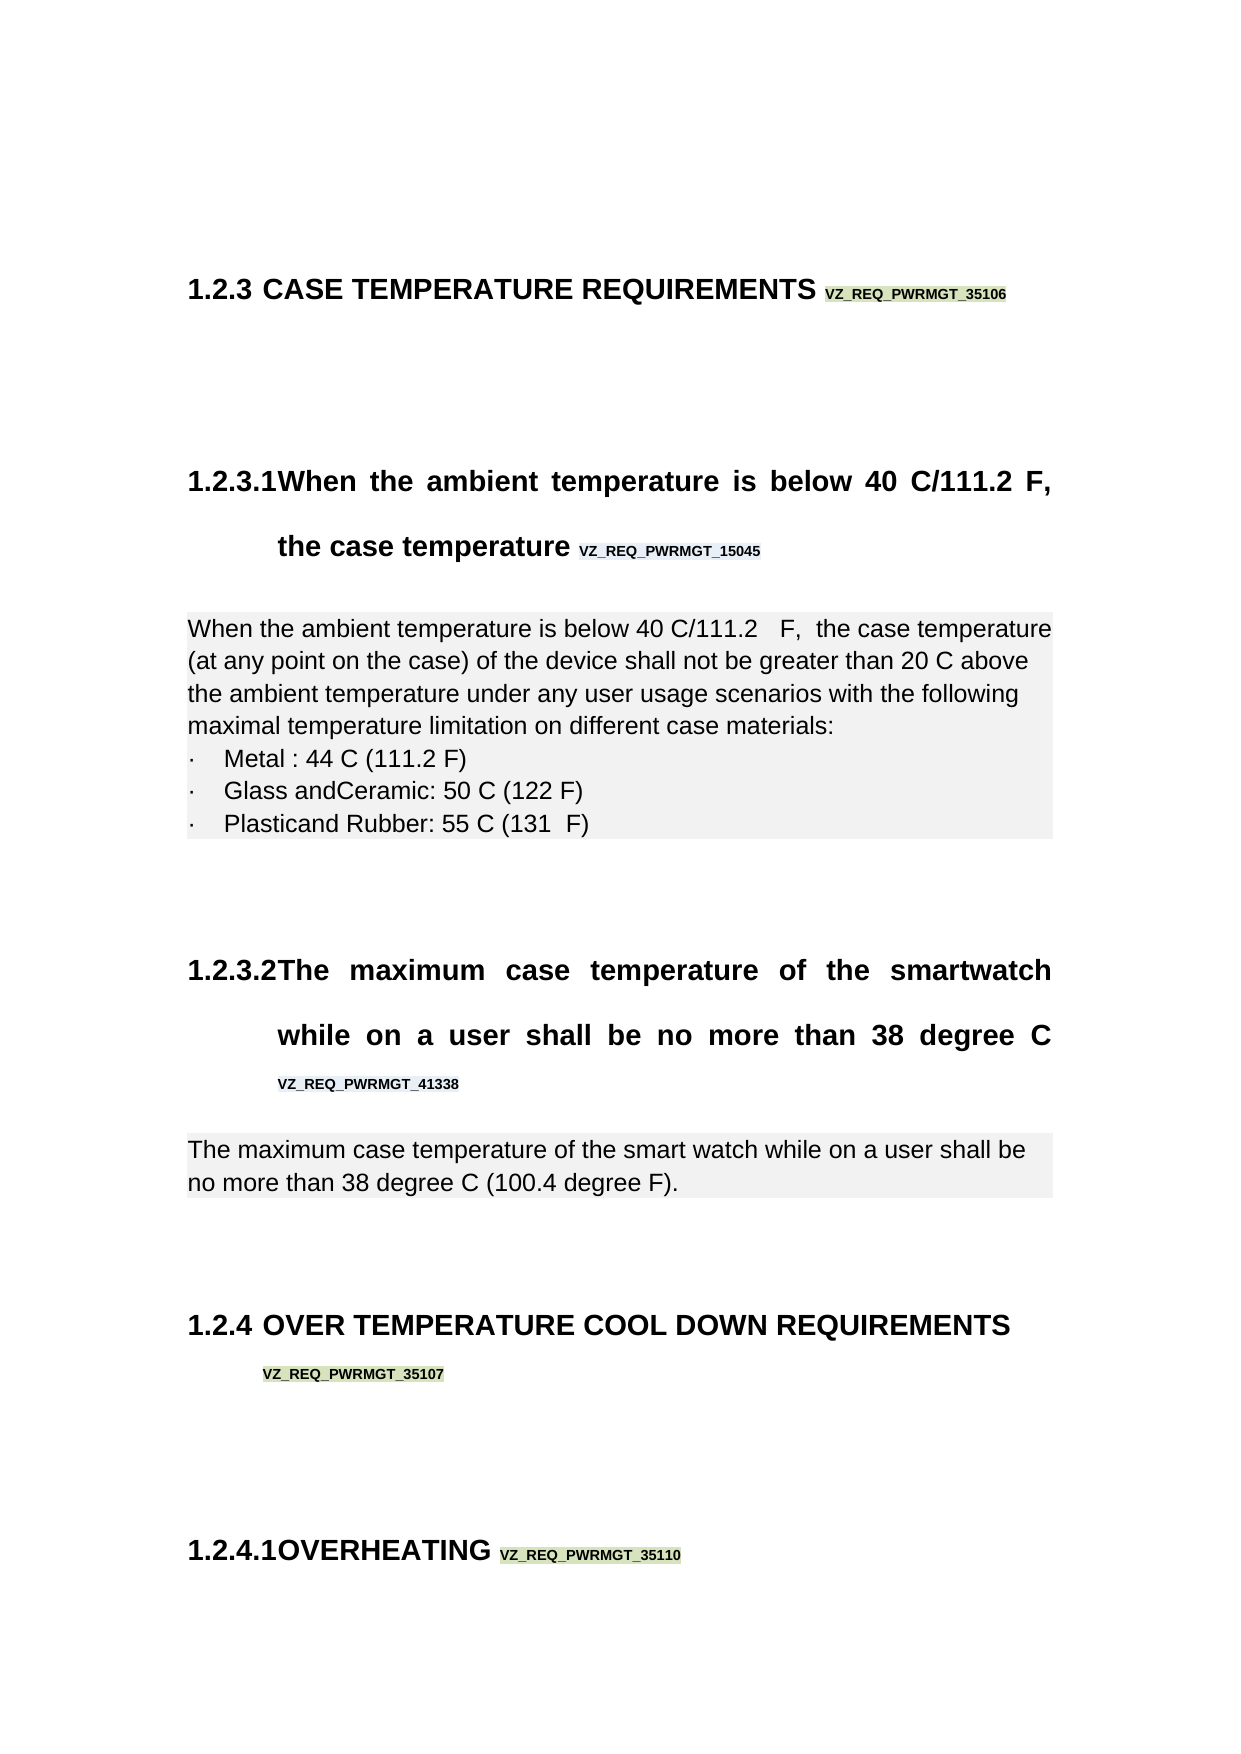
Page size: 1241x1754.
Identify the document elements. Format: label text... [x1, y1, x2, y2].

text · Plasticand Rubber: 55 C (131 F) [187, 807, 1053, 839]
subtitle The maximum case temperature of the smartwatch while on a user shall be no more than 38 degree C VZ_REQ_PWRMGT_41338 [187, 938, 1053, 1100]
subtitle CASE TEMPERATURE REQUIREMENTS VZ_REQ_PWRMGT_35106 [187, 256, 1053, 321]
text · Glass andCeramic: 50 C (122 F) [187, 774, 1053, 807]
subtitle OVERHEATING VZ_REQ_PWRMGT_35110 [187, 1518, 1053, 1583]
text · Metal : 44 C (111.2 F) [187, 742, 1053, 774]
text When the ambient temperature is below 40 C/111.2 F, the case temperature (at any point on the case) of the device shall not be greater than 20 C above the ambient temperature under any user usage scenarios with the following maximal temperature limitation on different case materials: [187, 612, 1053, 742]
subtitle When the ambient temperature is below 40 C/111.2 F, the case temperature VZ_REQ_PWRMGT_15045 [187, 449, 1053, 579]
subtitle OVER TEMPERATURE COOL DOWN REQUIREMENTS VZ_REQ_PWRMGT_35107 [187, 1293, 1053, 1390]
text The maximum case temperature of the smart watch while on a user shall be no more than 38 degree C (100.4 degree F). [187, 1133, 1053, 1198]
